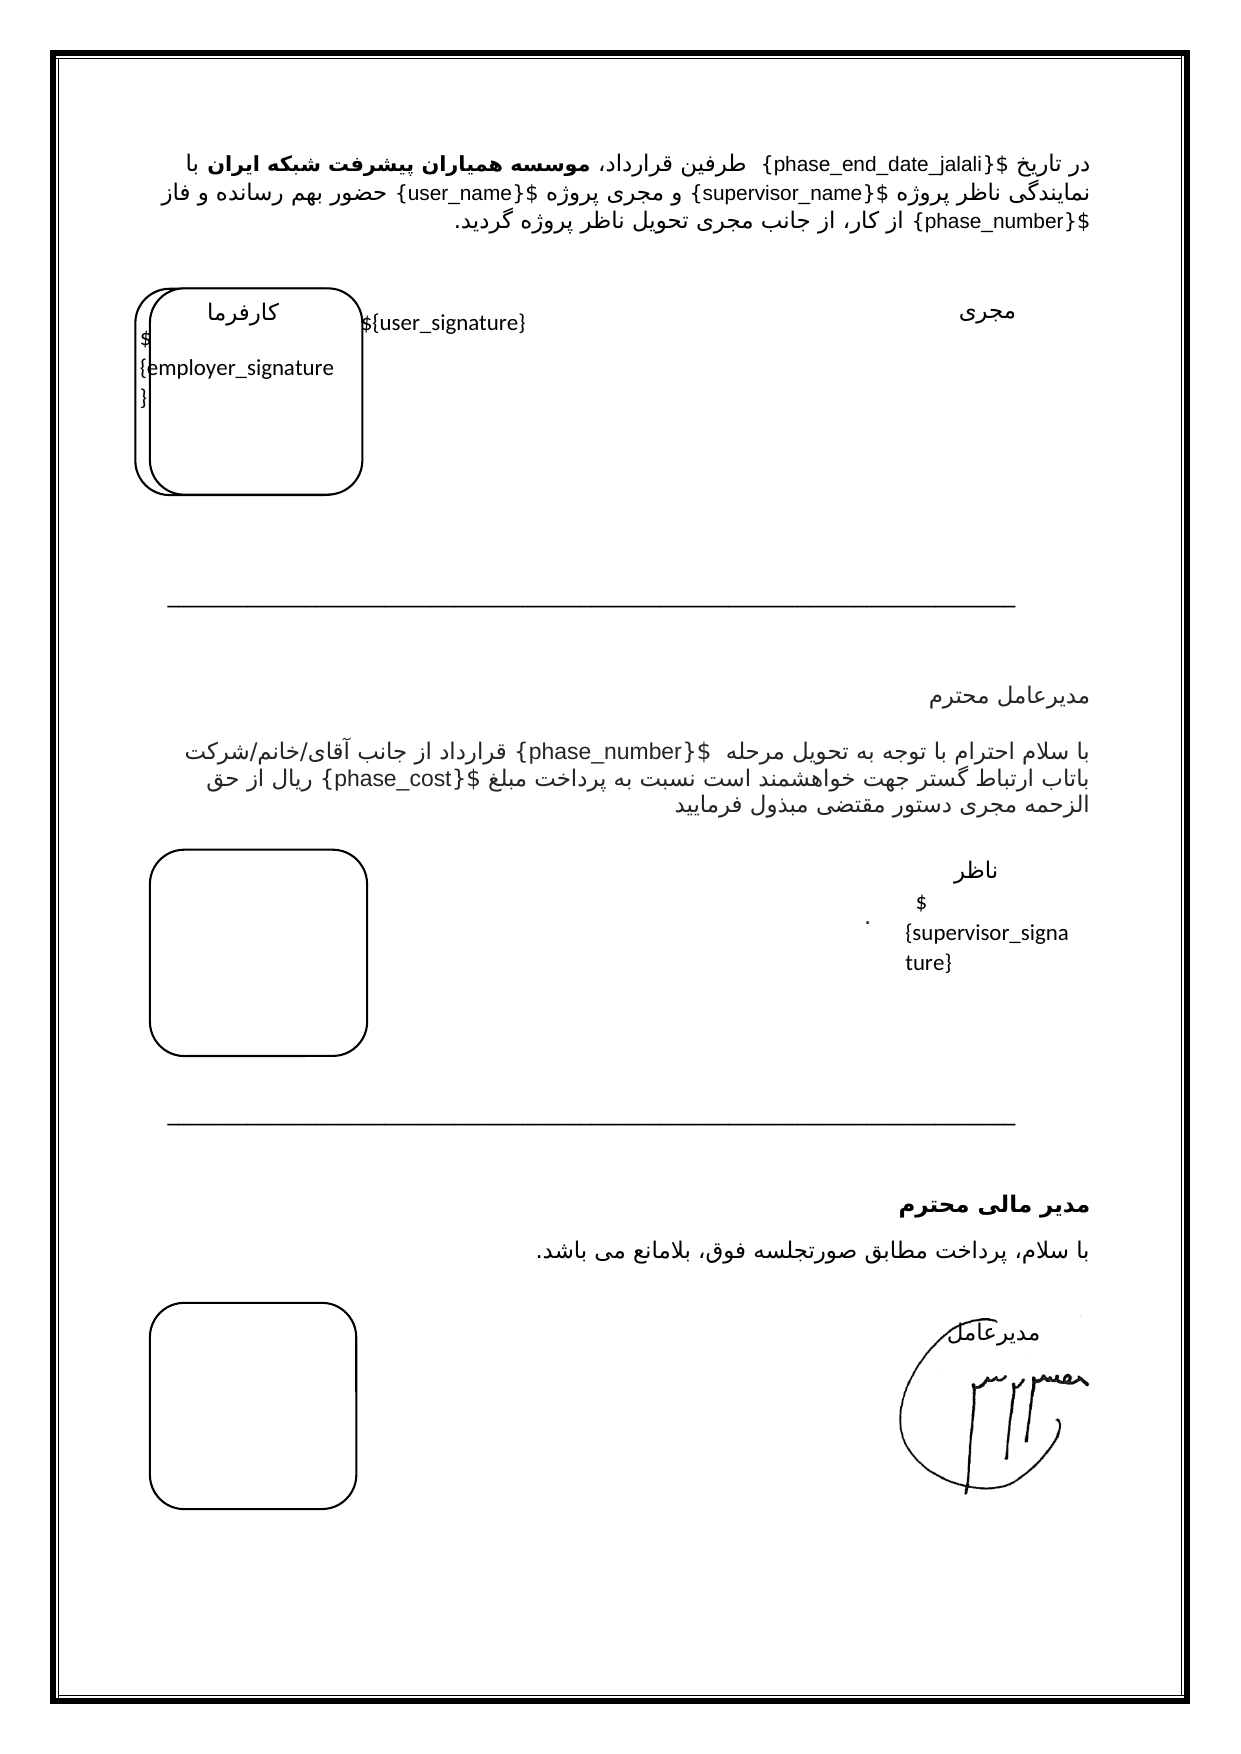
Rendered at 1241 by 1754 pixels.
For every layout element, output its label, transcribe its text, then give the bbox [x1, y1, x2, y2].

text __________________________________________________________________________ [150, 1099, 1090, 1126]
text . [369, 903, 1090, 929]
text مدیر مالی محترم [150, 1192, 1090, 1218]
text با سلام، پرداخت مطابق صورتجلسه فوق، بلامانع می باشد. [150, 1237, 1090, 1264]
text __________________________________________________________________________ [150, 581, 1090, 608]
text در تاریخ ${phase_end_date_jalali} طرفین قرارداد، موسسه همیاران پیشرفت شبکه ایران با نمایندگی ناظر پروژه ${supervisor_name} و مجری پروژه ${user_name} حضور بهم رسانده و فاز ${phase_number} از کار، از جانب مجری تحویل ناظر پروژه گردید. [150, 150, 1090, 234]
text با سلام احترام با توجه به تحویل مرحله ${phase_number} قرارداد از جانب آقای/خانم/شرکت باتاب ارتباط گستر جهت خواهشمند است نسبت به پرداخت مبلغ ${phase_cost} ریال از حق الزحمه مجری دستور مقتضی مبذول فرمایید [150, 738, 1090, 818]
picture [876, 1291, 1103, 1518]
text مدیرعامل محترم [150, 682, 1090, 709]
